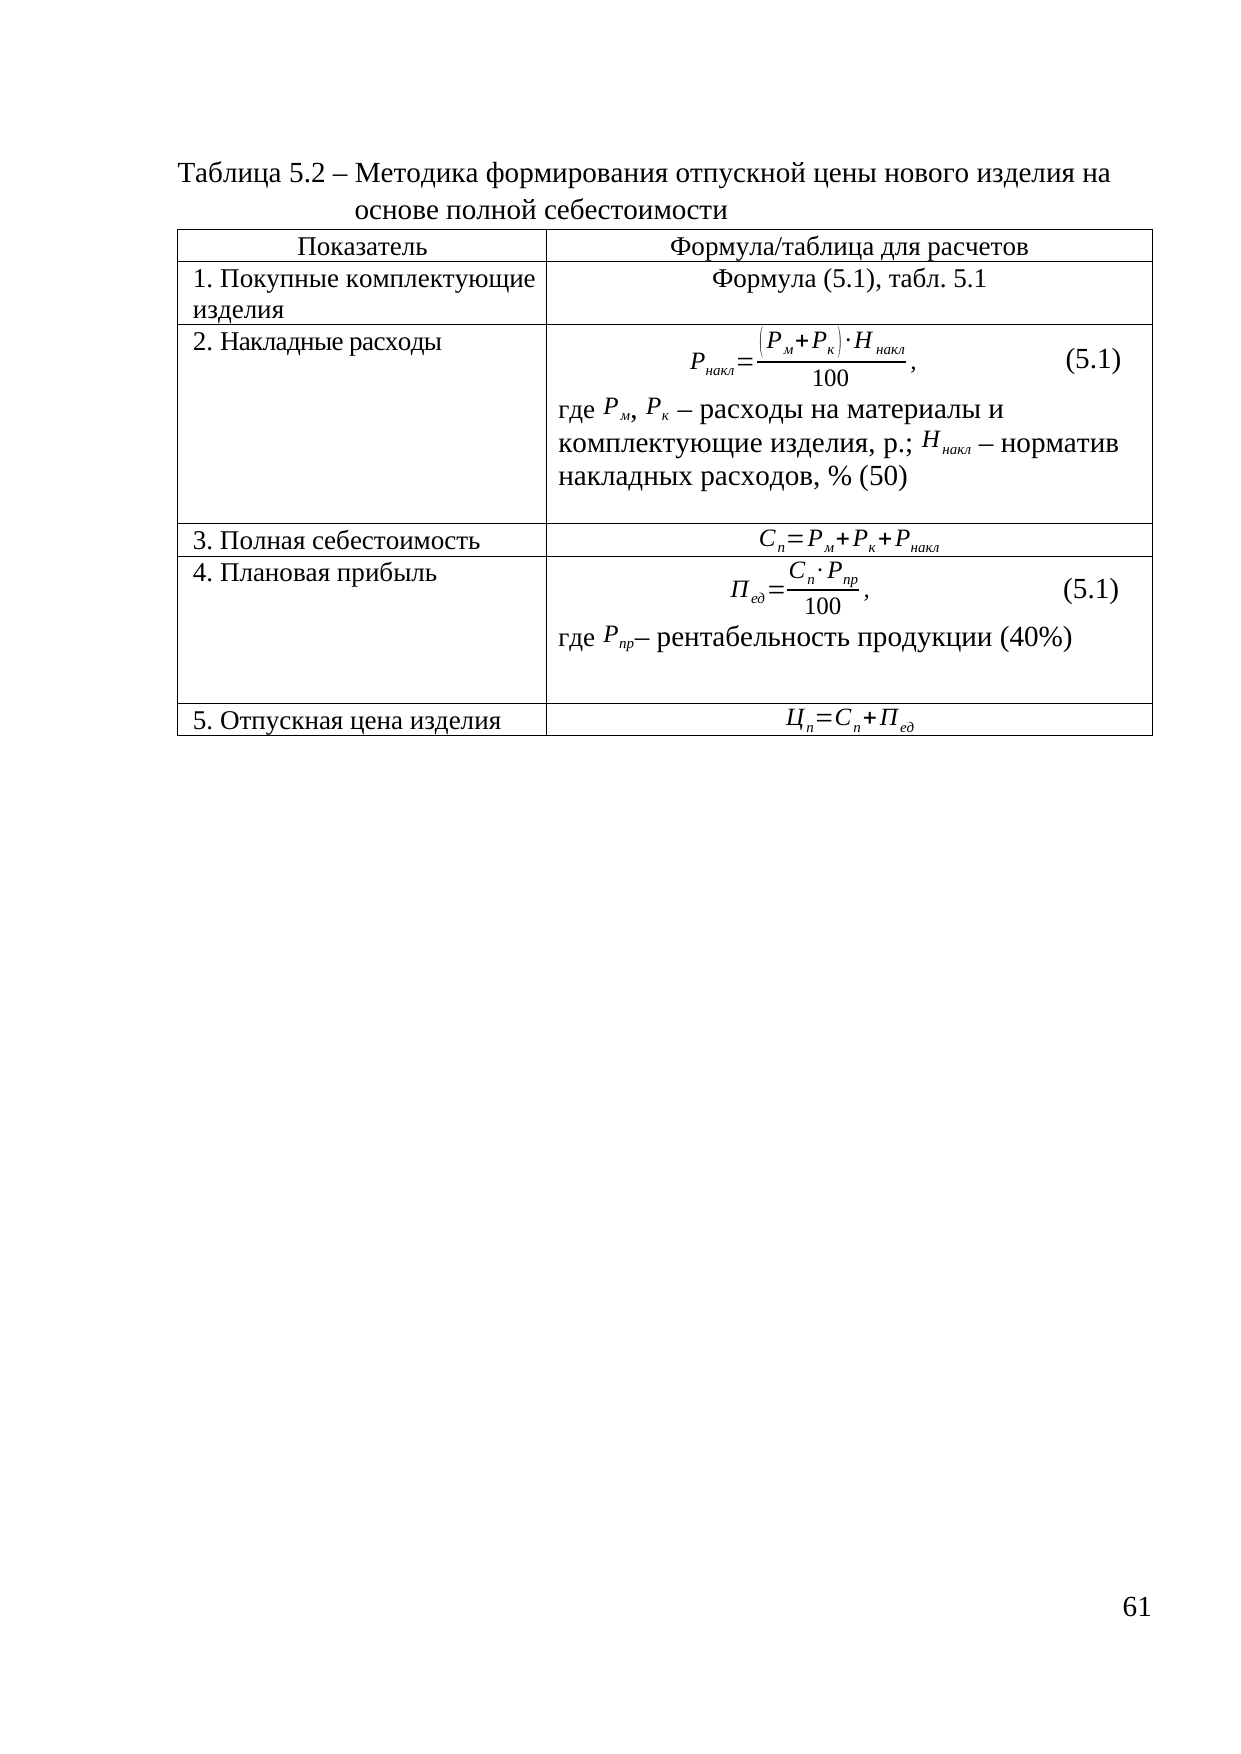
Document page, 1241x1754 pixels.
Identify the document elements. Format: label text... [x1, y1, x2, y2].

table_cell 1. Покупные комплектующие изделия [178, 262, 546, 324]
table_cell 3. Полная себестоимость [178, 524, 546, 556]
table_cell [547, 524, 1152, 556]
table_cell 4. Плановая прибыль [178, 557, 546, 703]
table_cell Формула (5.1), табл. 5.1 [547, 262, 1152, 324]
table_header Показатель [178, 230, 546, 261]
table_cell где , – расходы на материалы и комплектующие изделия, p.; – норматив накладных расходов, % (50) [547, 325, 1152, 523]
text основе полной себестоимости [177, 192, 1152, 225]
table_cell 5. Отпускная цена изделия [178, 704, 546, 735]
table_cell 2. Накладные расходы [178, 325, 546, 523]
table_cell [547, 704, 1152, 735]
table_header Формула/таблица для расчетов [547, 230, 1152, 261]
text Таблица 5.2 – Методика формирования отпускной цены нового изделия на [177, 155, 1152, 188]
table_cell где – рентабельность продукции (40%) [547, 557, 1152, 703]
